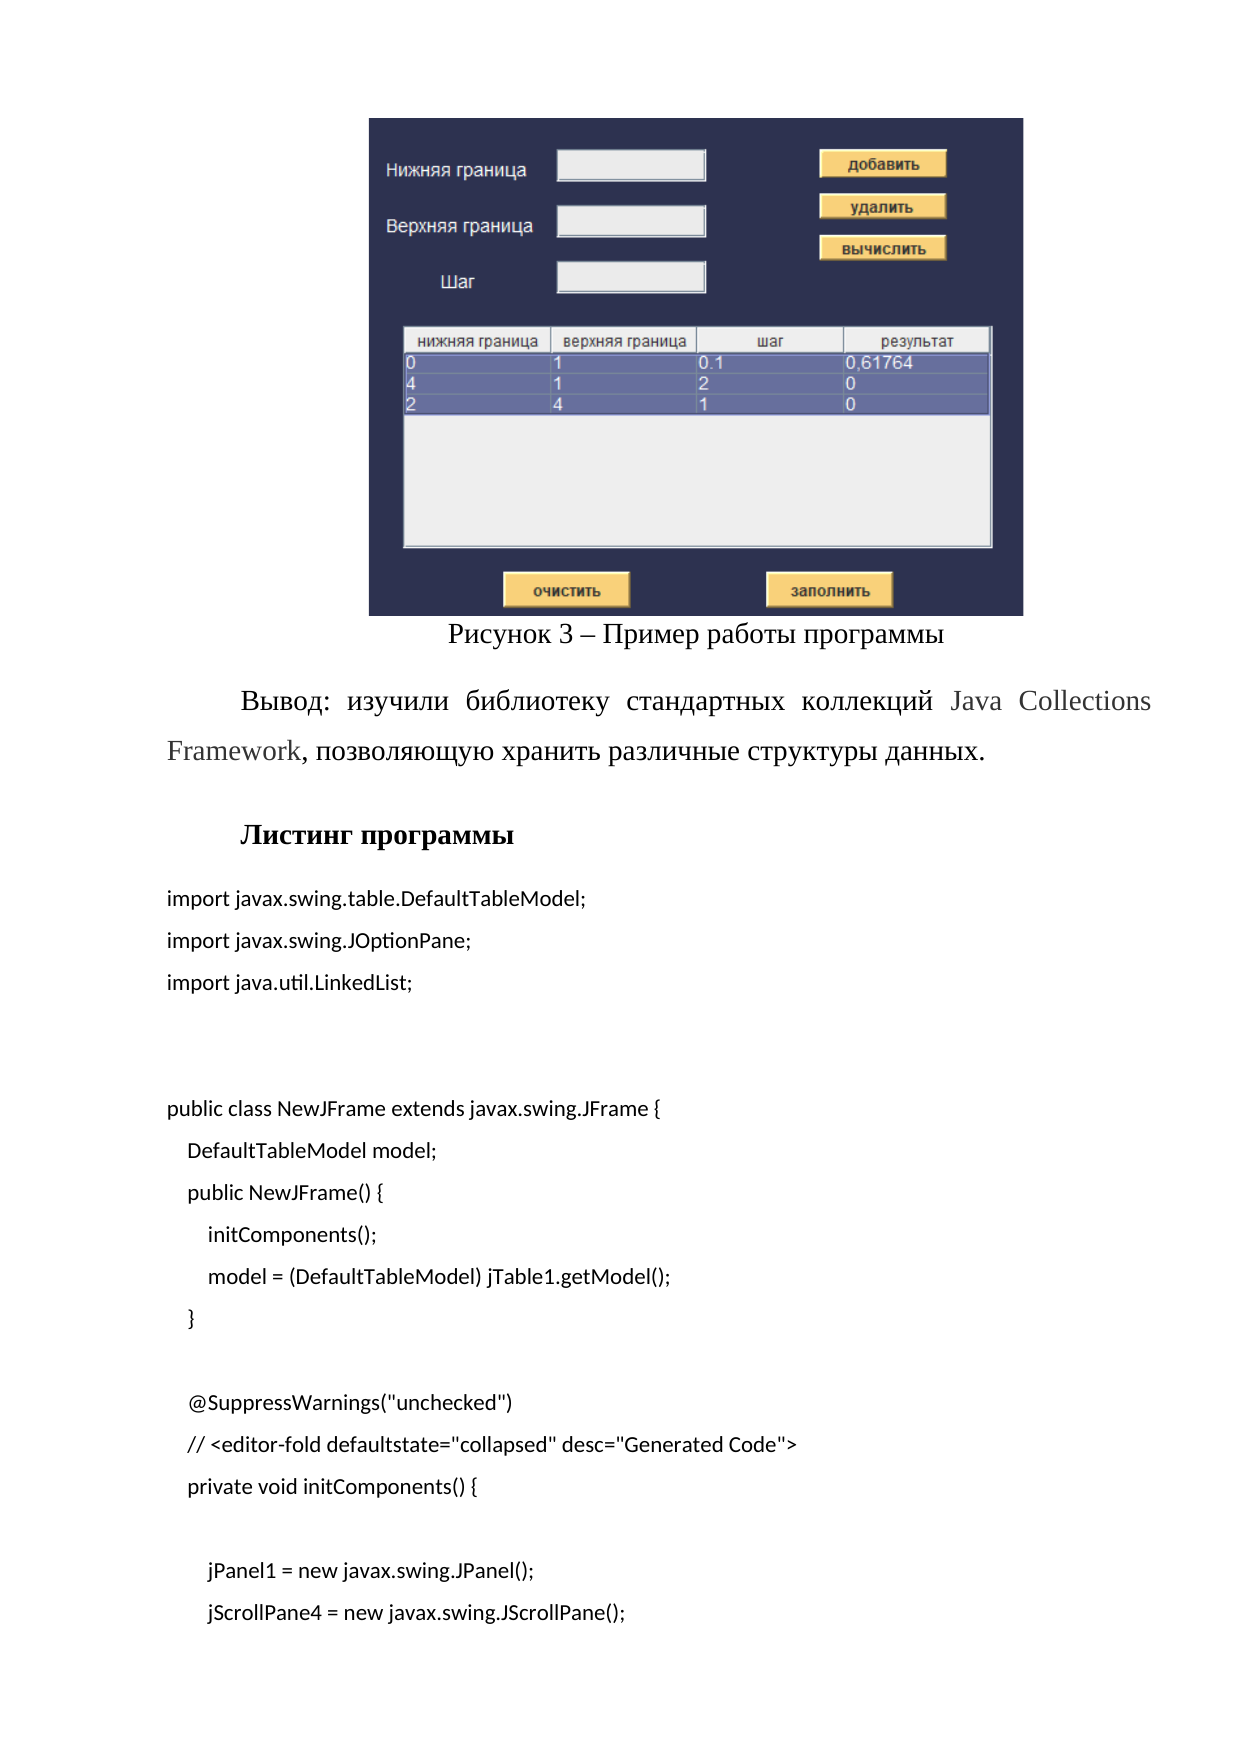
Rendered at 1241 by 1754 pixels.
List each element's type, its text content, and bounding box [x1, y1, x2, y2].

text private void initComponents() { [167, 1472, 1152, 1500]
text DefaultTableModel model; [167, 1136, 1152, 1164]
text @SuppressWarnings("unchecked") [167, 1388, 1152, 1416]
text import javax.swing.table.DefaultTableModel; [167, 884, 1152, 912]
text model = (DefaultTableModel) jTable1.getModel(); [167, 1262, 1152, 1290]
text } [167, 1304, 1152, 1332]
text public class NewJFrame extends javax.swing.JFrame { [167, 1094, 1152, 1122]
text import java.util.LinkedList; [167, 968, 1152, 996]
text initComponents(); [167, 1220, 1152, 1248]
text public NewJFrame() { [167, 1178, 1152, 1206]
text jScrollPane4 = new javax.swing.JScrollPane(); [167, 1598, 1152, 1626]
text Вывод: изучили библиотеку стандартных коллекций Java Collections Framework, позволяющую хранить различные структуры данных. [167, 683, 1152, 767]
text import javax.swing.JOptionPane; [167, 926, 1152, 954]
text Листинг программы [167, 817, 1152, 851]
text jPanel1 = new javax.swing.JPanel(); [167, 1556, 1152, 1584]
text Рисунок 3 – Пример работы программы [167, 616, 1152, 649]
picture [368, 118, 1024, 616]
text // <editor-fold defaultstate="collapsed" desc="Generated Code"> [167, 1430, 1152, 1458]
